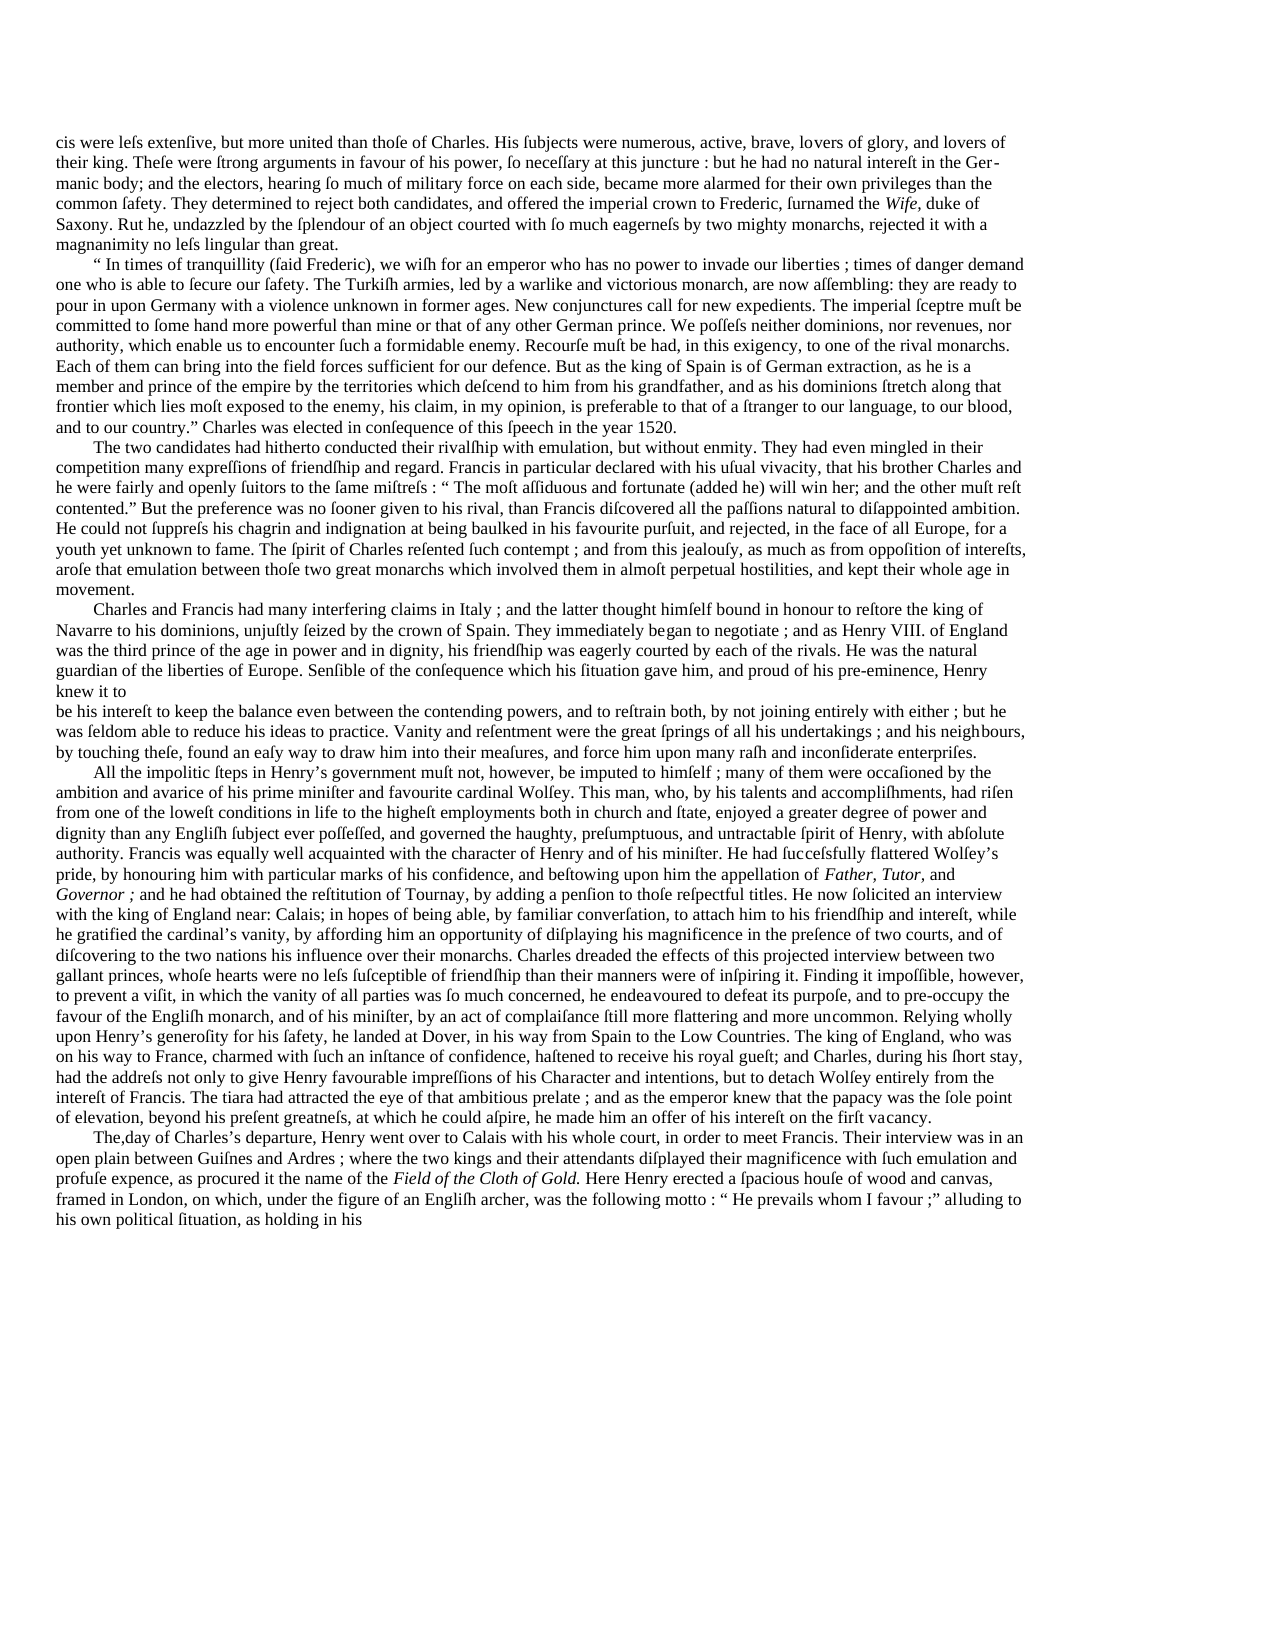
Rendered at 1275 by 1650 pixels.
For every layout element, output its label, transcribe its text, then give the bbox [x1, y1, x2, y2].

text cis were leſs extenſive, but more united than thoſe of Charles. His ſubjects were numerous, active, brave, lovers of glory, and lovers of their king. Theſe were ſtrong arguments in favour of his power, ſo neceſſary at this juncture : but he had no natural intereſt in the Germanic body; and the electors, hearing ſo much of military force on each side, became more alarmed for their own privileges than the common ſafety. They determined to reject both candidates, and offered the imperial crown to Frederic, ſurnamed the Wife, duke of Saxony. Rut he, undazzled by the ſplendour of an object courted with ſo much eagerneſs by two mighty monarchs, rejected it with a magnanimity no leſs lingular than great. [56, 132, 1028, 254]
text All the impolitic ſteps in Henry’s government muſt not, however, be imputed to himſelf ; many of them were occaſioned by the ambition and avarice of his prime miniſter and favourite cardinal Wolſey. This man, who, by his talents and accompliſhments, had riſen from one of the loweſt conditions in life to the higheſt employments both in church and ſtate, enjoyed a greater degree of power and dignity than any Engliſh ſubject ever poſſeſſed, and governed the haughty, preſumptuous, and untractable ſpirit of Henry, with abſolute authority. Francis was equally well acquainted with the character of Henry and of his miniſter. He had ſucceſsfully flattered Wolſey’s pride, by honouring him with particular marks of his confidence, and beſtowing upon him the appellation of Father, Tutor, and Governor ; and he had obtained the reſtitution of Tournay, by adding a penſion to thoſe reſpectful titles. He now ſolicited an interview with the king of England near: Calais; in hopes of being able, by familiar converſation, to attach him to his friendſhip and intereſt, while he gratified the cardinal’s vanity, by affording him an opportunity of diſplaying his magnificence in the preſence of two courts, and of diſcovering to the two nations his influence over their monarchs. Charles dreaded the effects of this projected interview between two gallant princes, whoſe hearts were no leſs ſuſceptible of friendſhip than their manners were of inſpiring it. Finding it impoſſible, however, to prevent a viſit, in which the vanity of all parties was ſo much concerned, he endeavoured to defeat its purpoſe, and to pre-occupy the favour of the Engliſh monarch, and of his miniſter, by an act of complaiſance ſtill more flattering and more uncommon. Relying wholly upon Henry’s generoſity for his ſafety, he landed at Dover, in his way from Spain to the Low Countries. The king of England, who was on his way to France, charmed with ſuch an inſtance of confidence, haſtened to receive his royal gueſt; and Charles, during his ſhort stay, had the addreſs not only to give Henry favourable impreſſions of his Character and intentions, but to detach Wolſey entirely from the intereſt of Francis. The tiara had attracted the eye of that ambitious prelate ; and as the emperor knew that the papacy was the ſole point of elevation, beyond his preſent greatneſs, at which he could aſpire, he made him an offer of his intereſt on the firſt vacancy. [56, 762, 1028, 1127]
text Charles and Francis had many interfering claims in Italy ; and the latter thought himſelf bound in honour to reſtore the king of Navarre to his dominions, unjuſtly ſeized by the crown of Spain. They immediately began to negotiate ; and as Henry VIII. of England was the third prince of the age in power and in dignity, his friendſhip was eagerly courted by each of the rivals. He was the natural guardian of the liberties of Europe. Senſible of the conſequence which his ſituation gave him, and proud of his pre-eminence, Henry knew it to [56, 599, 1028, 701]
text The two candidates had hitherto conducted their rivalſhip with emulation, but without enmity. They had even mingled in their competition many expreſſions of friendſhip and regard. Francis in particular declared with his uſual vivacity, that his brother Charles and he were fairly and openly ſuitors to the ſame miſtreſs : “ The moſt aſſiduous and fortunate (added he) will win her; and the other muſt reſt contented.” But the preference was no ſooner given to his rival, than Francis diſcovered all the paſſions natural to diſappointed ambition. He could not ſuppreſs his chagrin and indignation at being baulked in his favourite purſuit, and rejected, in the face of all Europe, for a youth yet unknown to fame. The ſpirit of Charles reſented ſuch contempt ; and from this jealouſy, as much as from oppoſition of intereſts, aroſe that emulation between thoſe two great monarchs which involved them in almoſt perpetual hostilities, and kept their whole age in movement. [56, 437, 1028, 599]
text The,day of Charles’s departure, Henry went over to Calais with his whole court, in order to meet Francis. Their interview was in an open plain between Guiſnes and Ardres ; where the two kings and their attendants diſplayed their magnificence with ſuch emulation and profuſe expence, as procured it the name of the Field of the Cloth of Gold. Here Henry erected a ſpacious houſe of wood and canvas, framed in London, on which, under the figure of an Engliſh archer, was the following motto : “ He prevails whom I favour ;” alluding to his own political ſituation, as holding in his [56, 1127, 1028, 1229]
text be his intereſt to keep the balance even between the contending powers, and to reſtrain both, by not joining entirely with either ; but he was ſeldom able to reduce his ideas to practice. Vanity and reſentment were the great ſprings of all his undertakings ; and his neighbours, by touching theſe, found an eaſy way to draw him into their meaſures, and force him upon many raſh and inconſiderate enterpriſes. [56, 701, 1028, 762]
text “ In times of tranquillity (ſaid Frederic), we wiſh for an emperor who has no power to invade our liberties ; times of danger demand one who is able to ſecure our ſafety. The Turkiſh armies, led by a warlike and victorious monarch, are now aſſembling: they are ready to pour in upon Germany with a violence unknown in former ages. New conjunctures call for new expedients. The imperial ſceptre muſt be committed to ſome hand more powerful than mine or that of any other German prince. We poſſeſs neither dominions, nor revenues, nor authority, which enable us to encounter ſuch a formidable enemy. Recourſe muſt be had, in this exigency, to one of the rival monarchs. Each of them can bring into the field forces sufficient for our defence. But as the king of Spain is of German extraction, as he is a member and prince of the empire by the territories which deſcend to him from his grandfather, and as his dominions ſtretch along that frontier which lies moſt exposed to the enemy, his claim, in my opinion, is preferable to that of a ſtranger to our language, to our blood, and to our country.” Charles was elected in conſequence of this ſpeech in the year 1520. [56, 254, 1028, 437]
